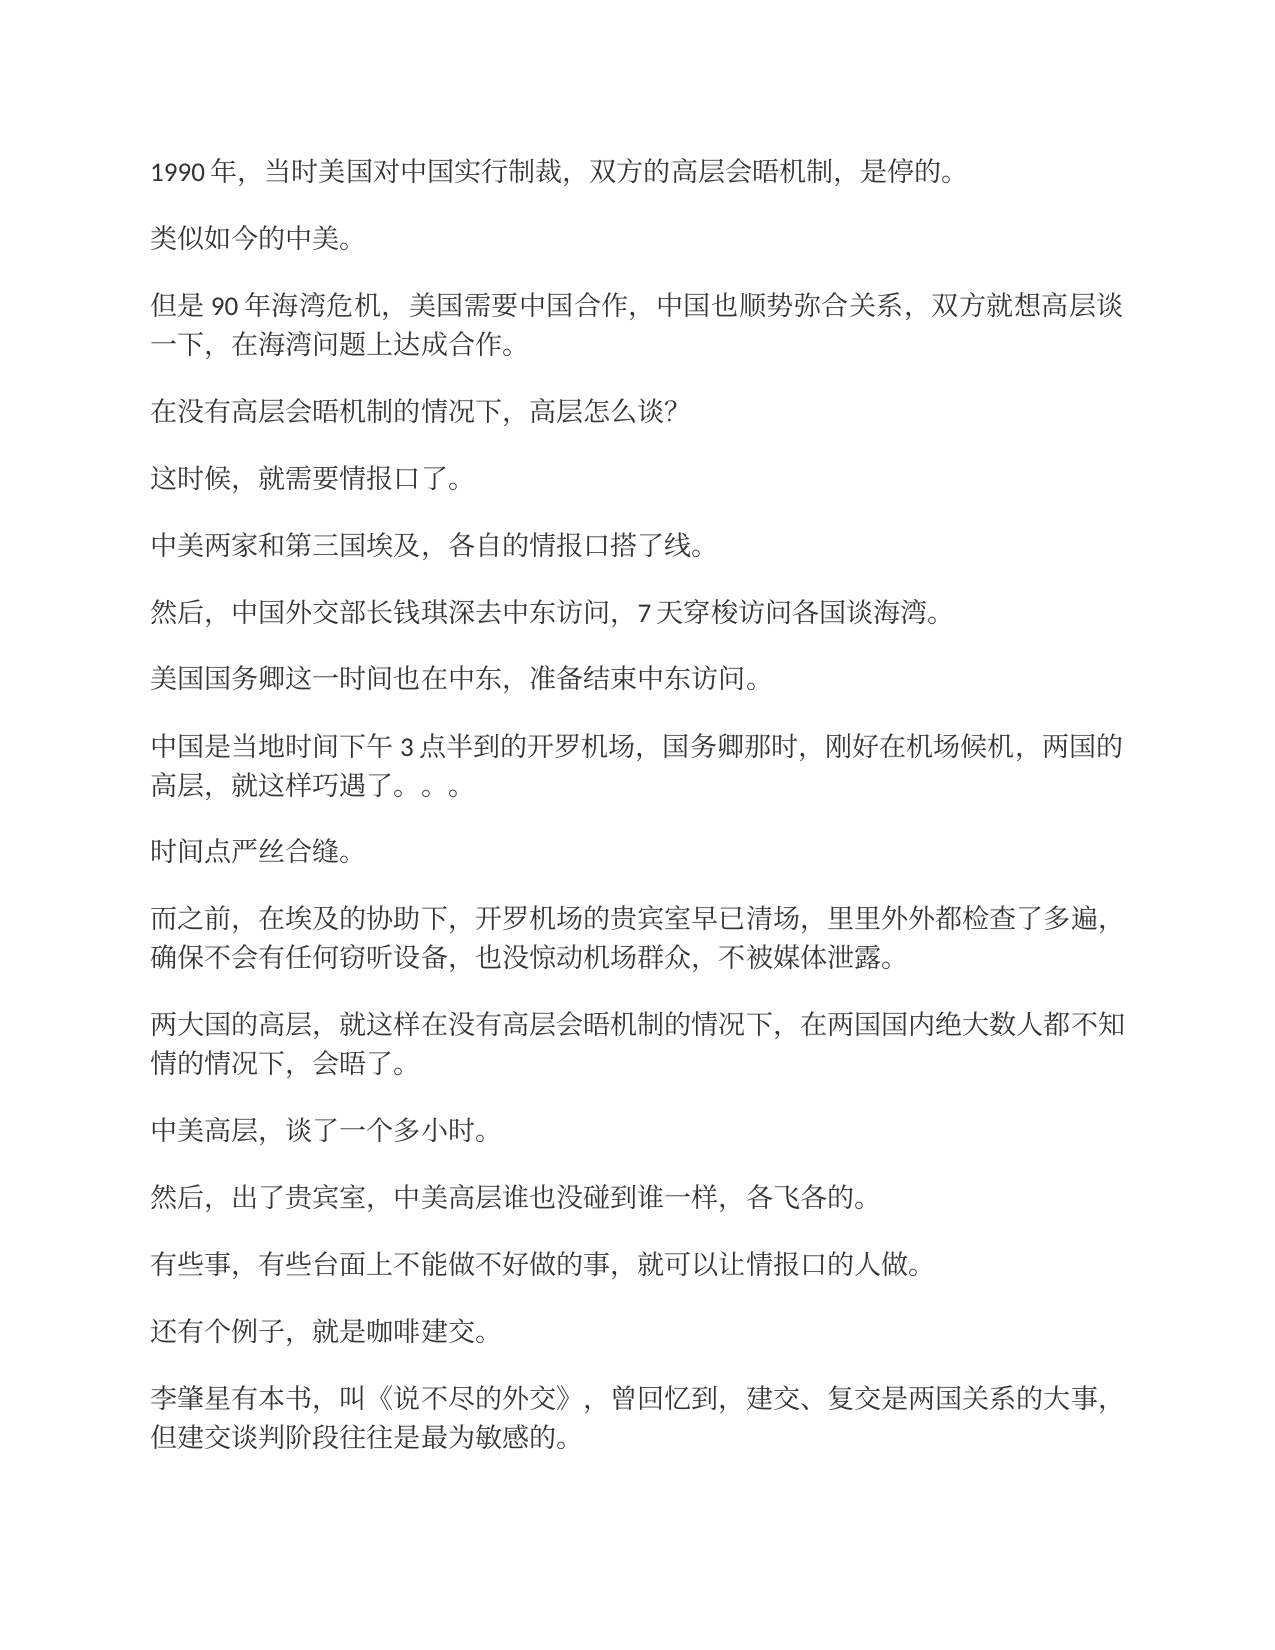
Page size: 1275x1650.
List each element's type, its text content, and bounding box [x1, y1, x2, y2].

text 两大国的高层，就这样在没有高层会晤机制的情况下，在两国国内绝大数人都不知情的情况下，会晤了。 [150, 1004, 1125, 1082]
text 类似如今的中美。 [150, 217, 1125, 256]
text 还有个例子，就是咖啡建交。 [150, 1311, 1125, 1349]
text 这时候，就需要情报口了。 [150, 457, 1125, 496]
text 而之前，在埃及的协助下，开罗机场的贵宾室早已清场，里里外外都检查了多遍，确保不会有任何窃听设备，也没惊动机场群众，不被媒体泄露。 [150, 898, 1125, 976]
text 1990年，当时美国对中国实行制裁，双方的高层会晤机制，是停的。 [150, 150, 1125, 189]
text 有些事，有些台面上不能做不好做的事，就可以让情报口的人做。 [150, 1243, 1125, 1282]
text 中美两家和第三国埃及，各自的情报口搭了线。 [150, 524, 1125, 563]
text 李肇星有本书，叫《说不尽的外交》，曾回忆到，建交、复交是两国关系的大事，但建交谈判阶段往往是最为敏感的。 [150, 1377, 1125, 1455]
text 中美高层，谈了一个多小时。 [150, 1109, 1125, 1148]
text 时间点严丝合缝。 [150, 831, 1125, 870]
text 中国是当地时间下午3点半到的开罗机场，国务卿那时，刚好在机场候机，两国的高层，就这样巧遇了。。。 [150, 725, 1125, 803]
text 但是90年海湾危机，美国需要中国合作，中国也顺势弥合关系，双方就想高层谈一下，在海湾问题上达成合作。 [150, 284, 1125, 362]
text 美国国务卿这一时间也在中东，准备结束中东访问。 [150, 658, 1125, 697]
text 在没有高层会晤机制的情况下，高层怎么谈？ [150, 390, 1125, 429]
text 然后，出了贵宾室，中美高层谁也没碰到谁一样，各飞各的。 [150, 1177, 1125, 1216]
text 然后，中国外交部长钱琪深去中东访问，7天穿梭访问各国谈海湾。 [150, 591, 1125, 630]
